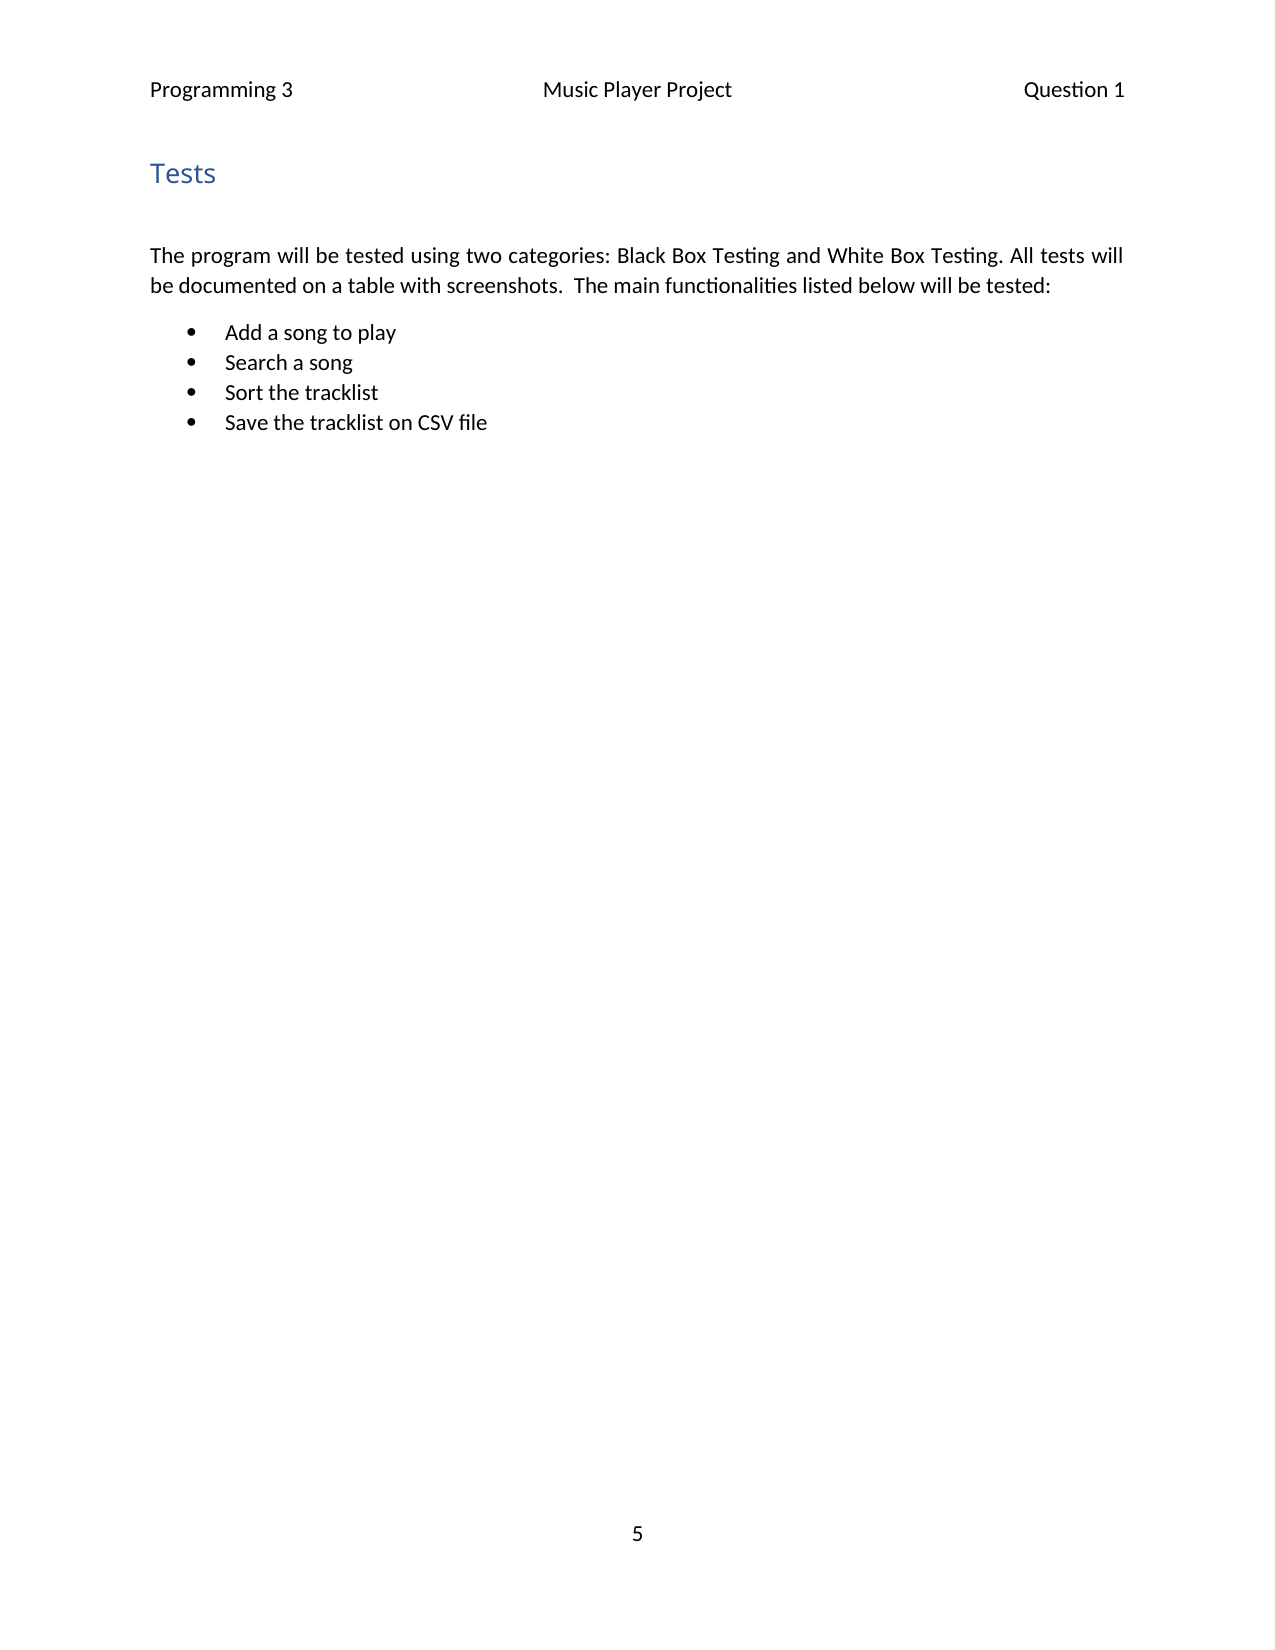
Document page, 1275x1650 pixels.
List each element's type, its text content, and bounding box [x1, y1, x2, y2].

text The program will be tested using two categories: Black Box Testing and White Box Testing. All tests will be documented on a table with screenshots. The main functionalities listed below will be tested: [150, 241, 1125, 299]
list Save the tracklist on CSV file [187, 408, 1125, 437]
subtitle Tests [150, 154, 1125, 191]
list Search a song [187, 348, 1125, 376]
list Add a song to play [187, 318, 1125, 346]
list Sort the tracklist [187, 378, 1125, 406]
